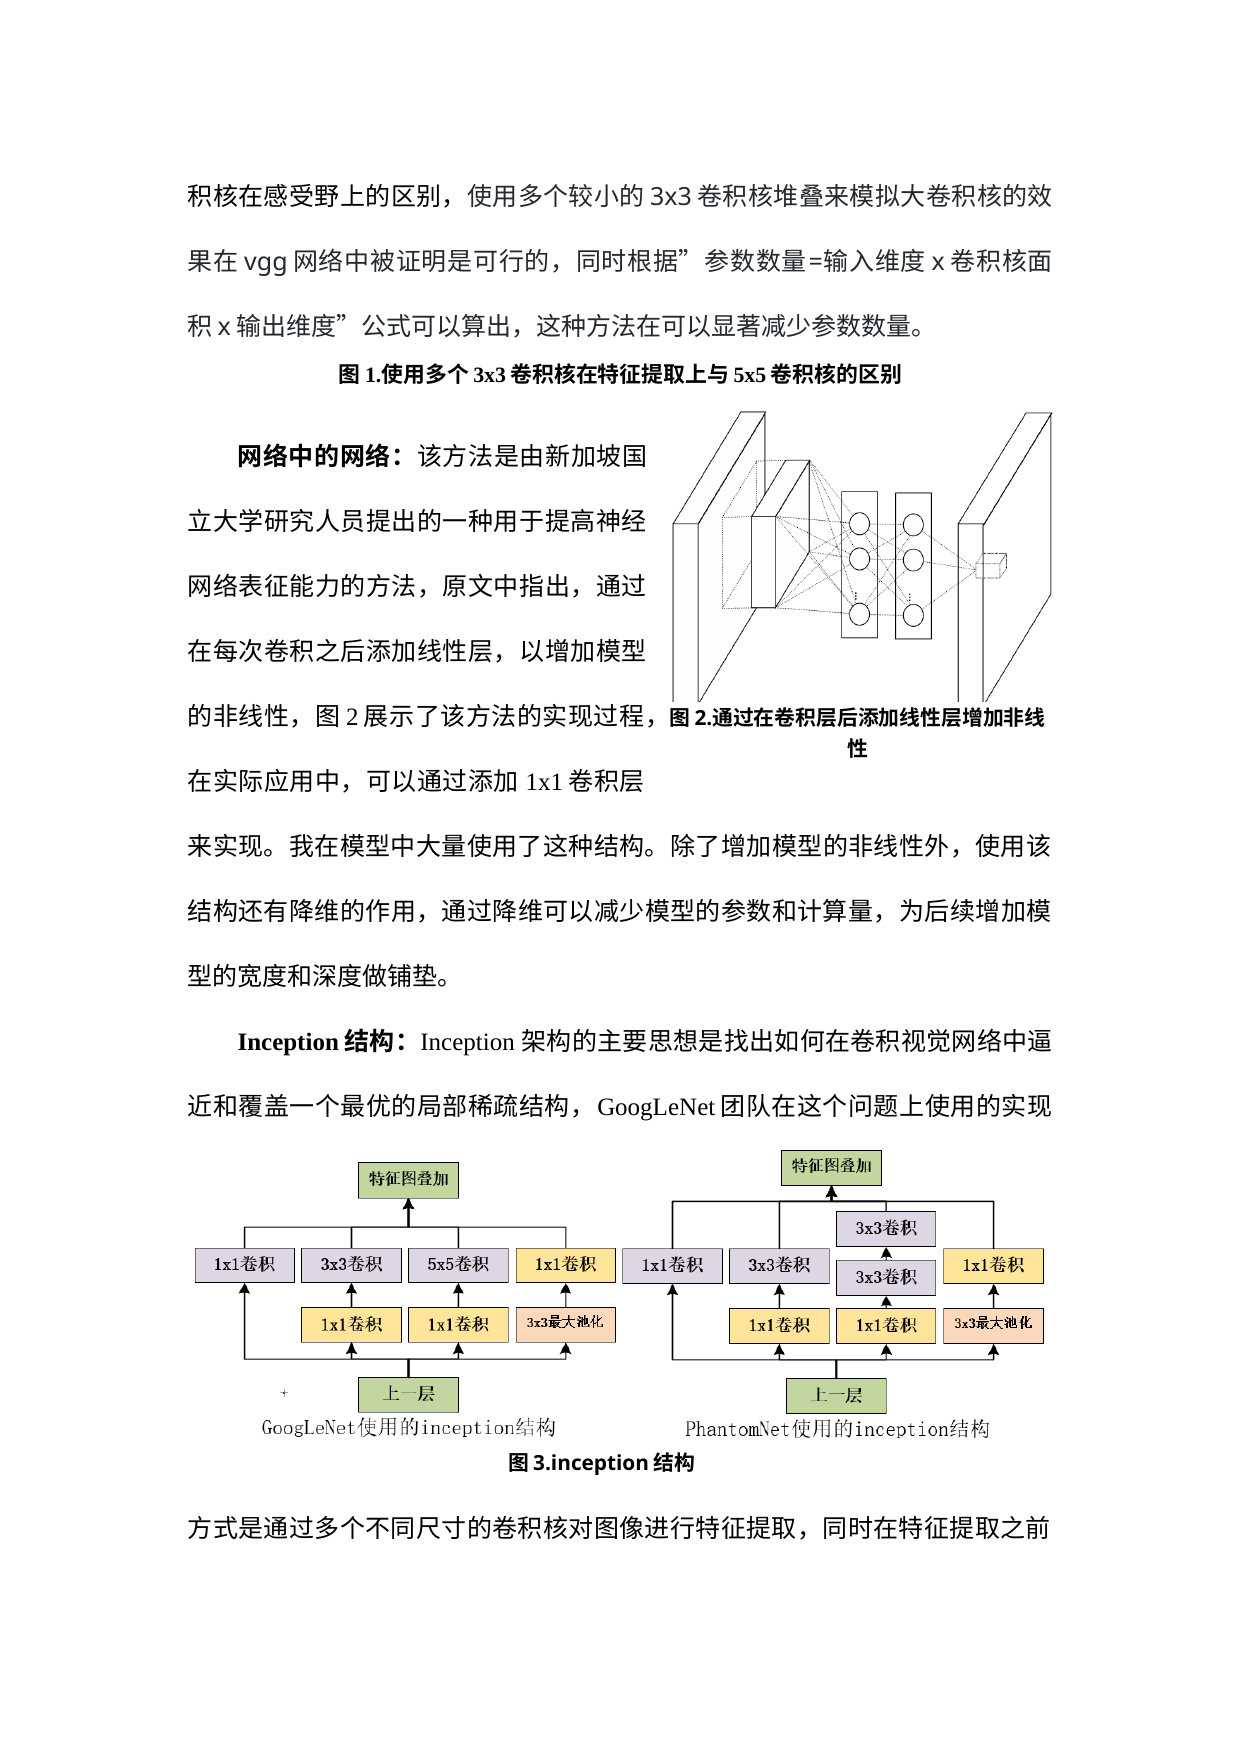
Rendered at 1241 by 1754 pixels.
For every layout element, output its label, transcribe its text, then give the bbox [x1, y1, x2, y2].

picture [666, 407, 1054, 707]
text 网络中的网络：该方法是由新加坡国立大学研究人员提出的一种用于提高神经网络表征能力的方法，原文中指出，通过在每次卷积之后添加线性层，以增加模型的非线性，图2展示了该方法的实现过程，在实际应用中，可以通过添加1x1卷积层来实现。我在模型中大量使用了这种结构。除了增加模型的非线性外，使用该结构还有降维的作用，通过降维可以减少模型的参数和计算量，为后续增加模型的宽度和深度做铺垫。 [187, 422, 1053, 1007]
picture [187, 1145, 1053, 1450]
text 图1.使用多个3x3卷积核在特征提取上与5x5卷积核的区别 [187, 357, 1053, 389]
